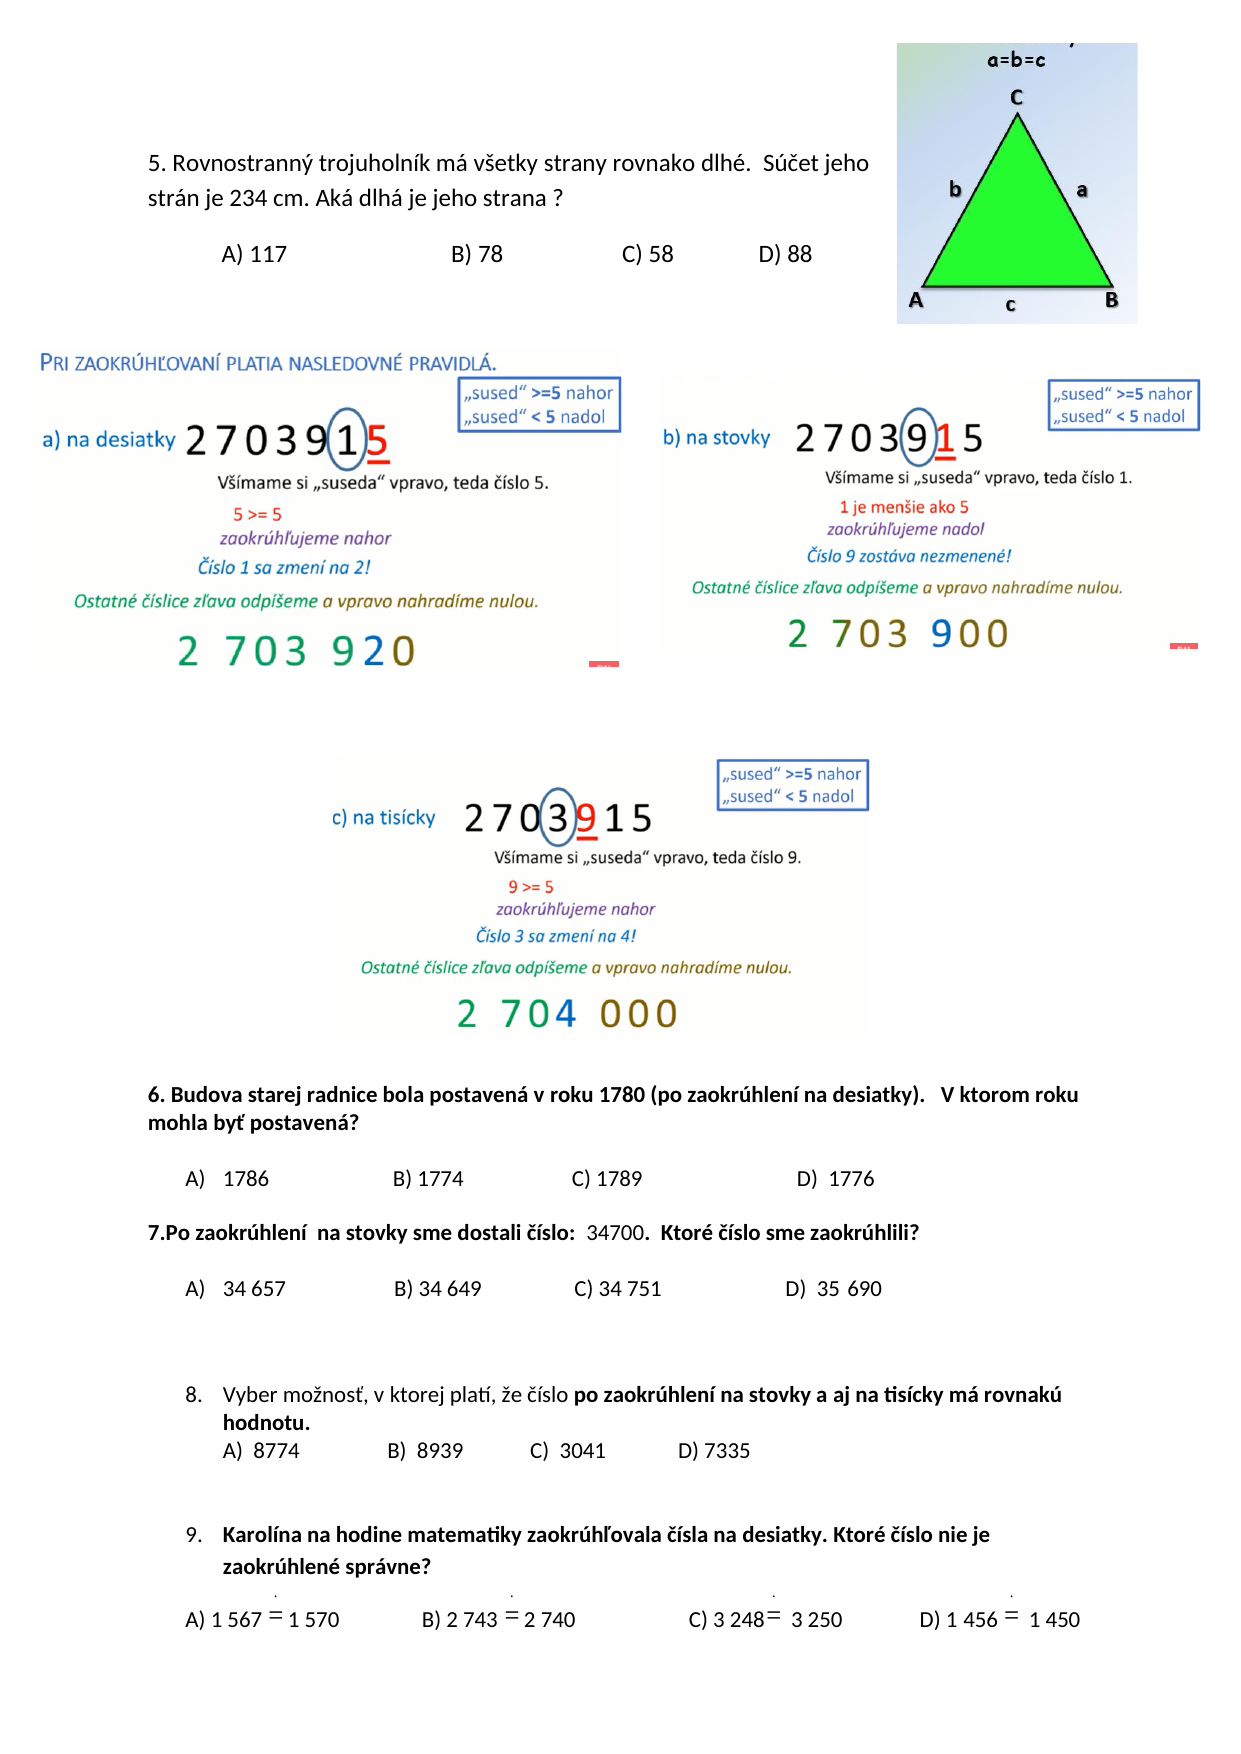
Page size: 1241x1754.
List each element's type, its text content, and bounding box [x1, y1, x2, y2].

list 34 657 B) 34 649 C) 34 751 D) 35 690 [185, 1274, 1093, 1302]
text 6. Budova starej radnice bola postavená v roku 1780 (po zaokrúhlení na desiatky). V ktorom roku mohla byť postavená? [148, 1081, 1093, 1137]
list Vyber možnosť, v ktorej platí, že číslo po zaokrúhlení na stovky a aj na tisícky má rovnakú hodnotu. [185, 1380, 1093, 1436]
text A) 117 B) 78 C) 58 D) 88 [148, 238, 896, 269]
list 1786 B) 1774 C) 1789 D) 1776 [185, 1164, 1093, 1193]
list Karolína na hodine matematiky zaokrúhľovala čísla na desiatky. Ktoré číslo nie je zaokrúhlené správne? [185, 1520, 1093, 1580]
list A) 1 567 1 570 B) 2 743 2 740 C) 3 248 3 250 D) 1 456 1 450 [185, 1584, 1093, 1634]
list A) 8774 B) 8939 C) 3041 D) 7335 [223, 1436, 1093, 1464]
picture [896, 43, 1138, 324]
picture [28, 346, 622, 667]
picture [332, 757, 871, 1035]
text 7.Po zaokrúhlení na stovky sme dostali číslo: 34700. Ktoré číslo sme zaokrúhlili? [148, 1218, 1093, 1246]
picture [658, 376, 1202, 649]
text 5. Rovnostranný trojuholník má všetky strany rovnako dlhé. Súčet jeho strán je 234 cm. Aká dlhá je jeho strana ? [148, 148, 896, 213]
